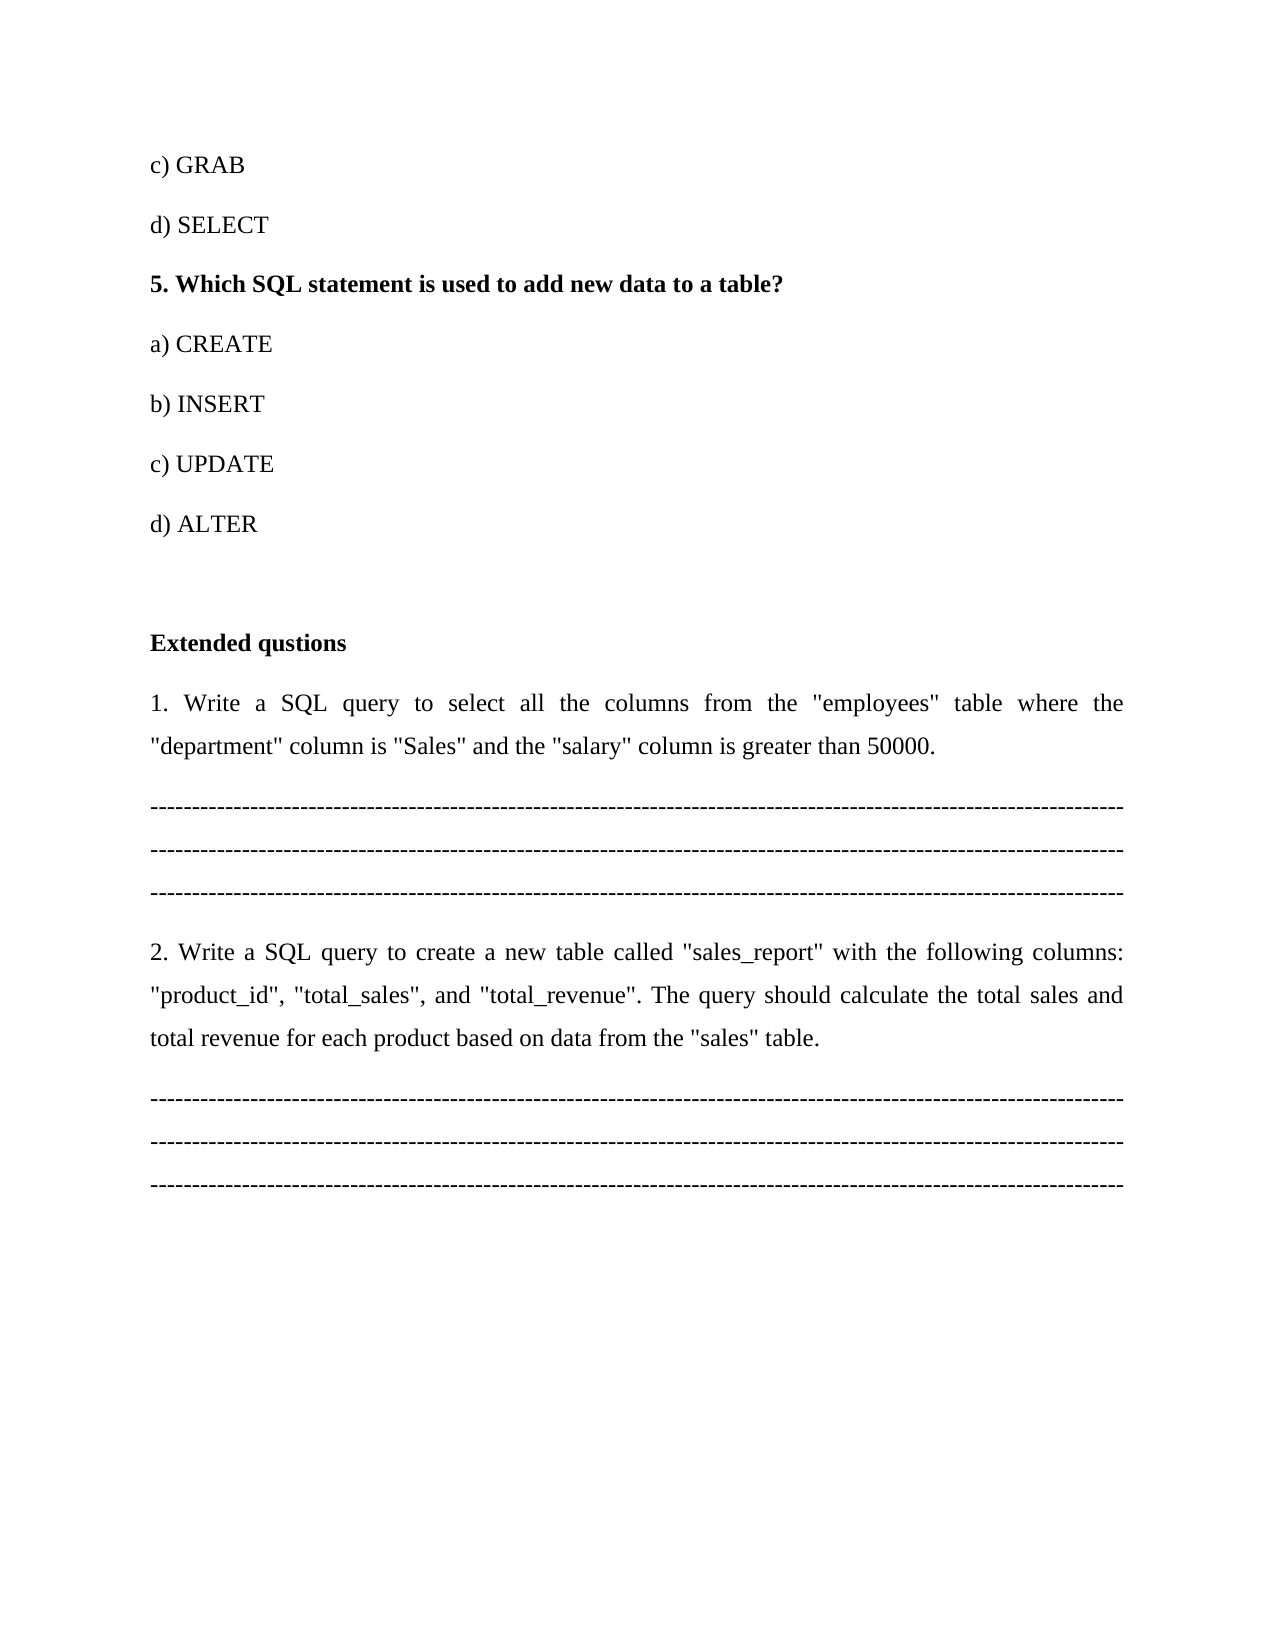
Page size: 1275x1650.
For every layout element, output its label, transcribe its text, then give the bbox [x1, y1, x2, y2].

text d) ALTER [150, 509, 1125, 537]
text Extended qustions [150, 628, 1125, 657]
text --------------------------------------------------------------------------------------------------------------------------------------------------------------------------------------------------------------------------------------------------------------------------------------------------------------------------------------------------------------- [150, 791, 1125, 906]
text d) SELECT [150, 210, 1125, 238]
text c) GRAB [150, 150, 1125, 179]
text a) CREATE [150, 329, 1125, 358]
text c) UPDATE [150, 449, 1125, 478]
text b) INSERT [150, 389, 1125, 418]
text 1. Write a SQL query to select all the columns from the "employees" table where the "department" column is "Sales" and the "salary" column is greater than 50000. [150, 688, 1125, 760]
text --------------------------------------------------------------------------------------------------------------------------------------------------------------------------------------------------------------------------------------------------------------------------------------------------------------------------------------------------------------- [150, 1083, 1125, 1198]
text 2. Write a SQL query to create a new table called "sales_report" with the following columns: "product_id", "total_sales", and "total_revenue". The query should calculate the total sales and total revenue for each product based on data from the "sales" table. [150, 937, 1125, 1052]
text 5. Which SQL statement is used to add new data to a table? [150, 269, 1125, 298]
